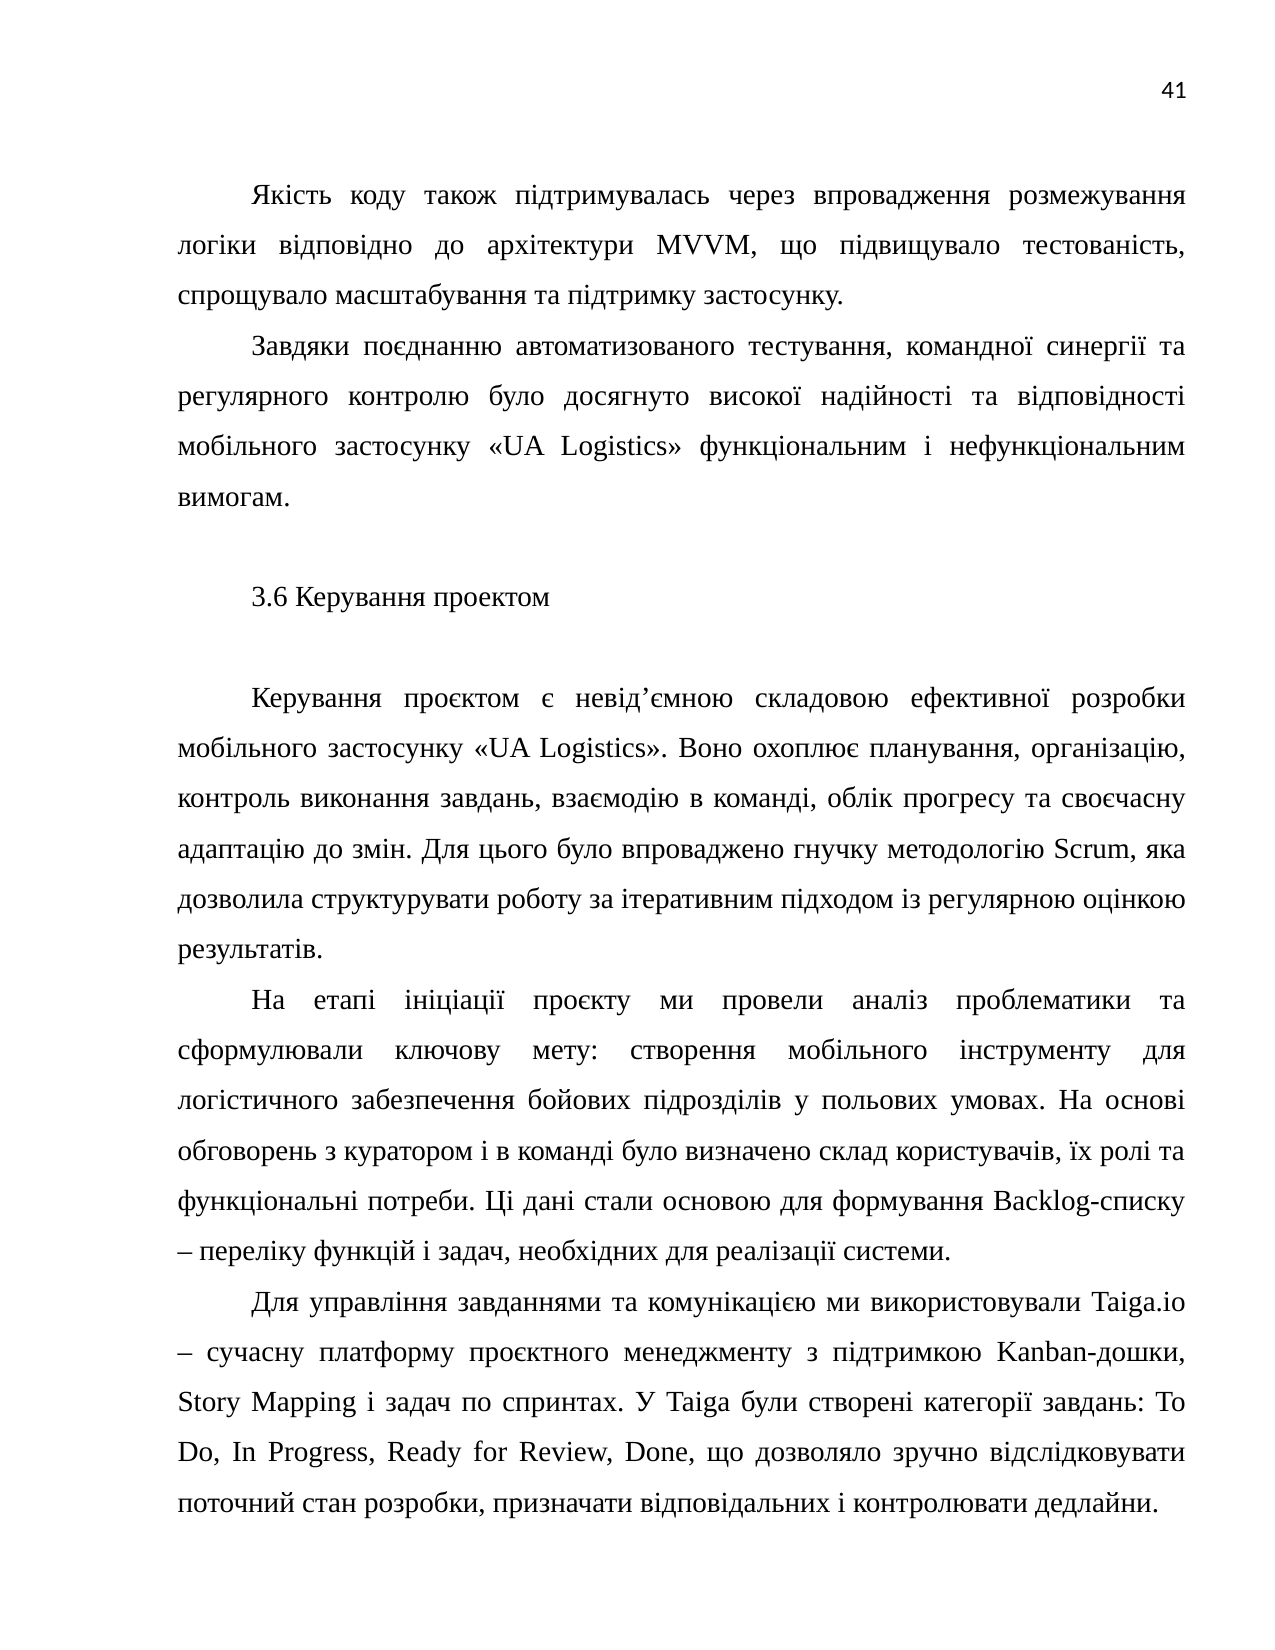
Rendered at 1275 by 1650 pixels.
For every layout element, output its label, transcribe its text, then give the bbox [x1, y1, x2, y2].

list Керування проєктом є невід’ємною складовою ефективної розробки мобільного застосунку «UA Logistics». Воно охоплює планування, організацію, контроль виконання завдань, взаємодію в команді, облік прогресу та своєчасну адаптацію до змін. Для цього було впроваджено гнучку методологію Scrum, яка дозволила структурувати роботу за ітеративним підходом із регулярною оцінкою результатів. [177, 680, 1186, 965]
list Для управління завданнями та комунікацією ми використовували Taiga.io – сучасну платформу проєктного менеджменту з підтримкою Kanban-дошки, Story Mapping і задач по спринтах. У Taiga були створені категорії завдань: To Do, In Progress, Ready for Review, Done, що дозволяло зручно відслідковувати поточний стан розробки, призначати відповідальних і контролювати дедлайни. [177, 1284, 1186, 1518]
list 3.6 Керування проектом [177, 579, 1186, 613]
list Якість коду також підтримувалась через впровадження розмежування логіки відповідно до архітектури MVVM, що підвищувало тестованість, спрощувало масштабування та підтримку застосунку. [177, 177, 1186, 311]
list Завдяки поєднанню автоматизованого тестування, командної синергії та регулярного контролю було досягнуто високої надійності та відповідності мобільного застосунку «UA Logistics» функціональним і нефункціональним вимогам. [177, 328, 1186, 512]
list На етапі ініціації проєкту ми провели аналіз проблематики та сформулювали ключову мету: створення мобільного інструменту для логістичного забезпечення бойових підрозділів у польових умовах. На основі обговорень з куратором і в команді було визначено склад користувачів, їх ролі та функціональні потреби. Ці дані стали основою для формування Backlog-списку – переліку функцій і задач, необхідних для реалізації системи. [177, 982, 1186, 1267]
